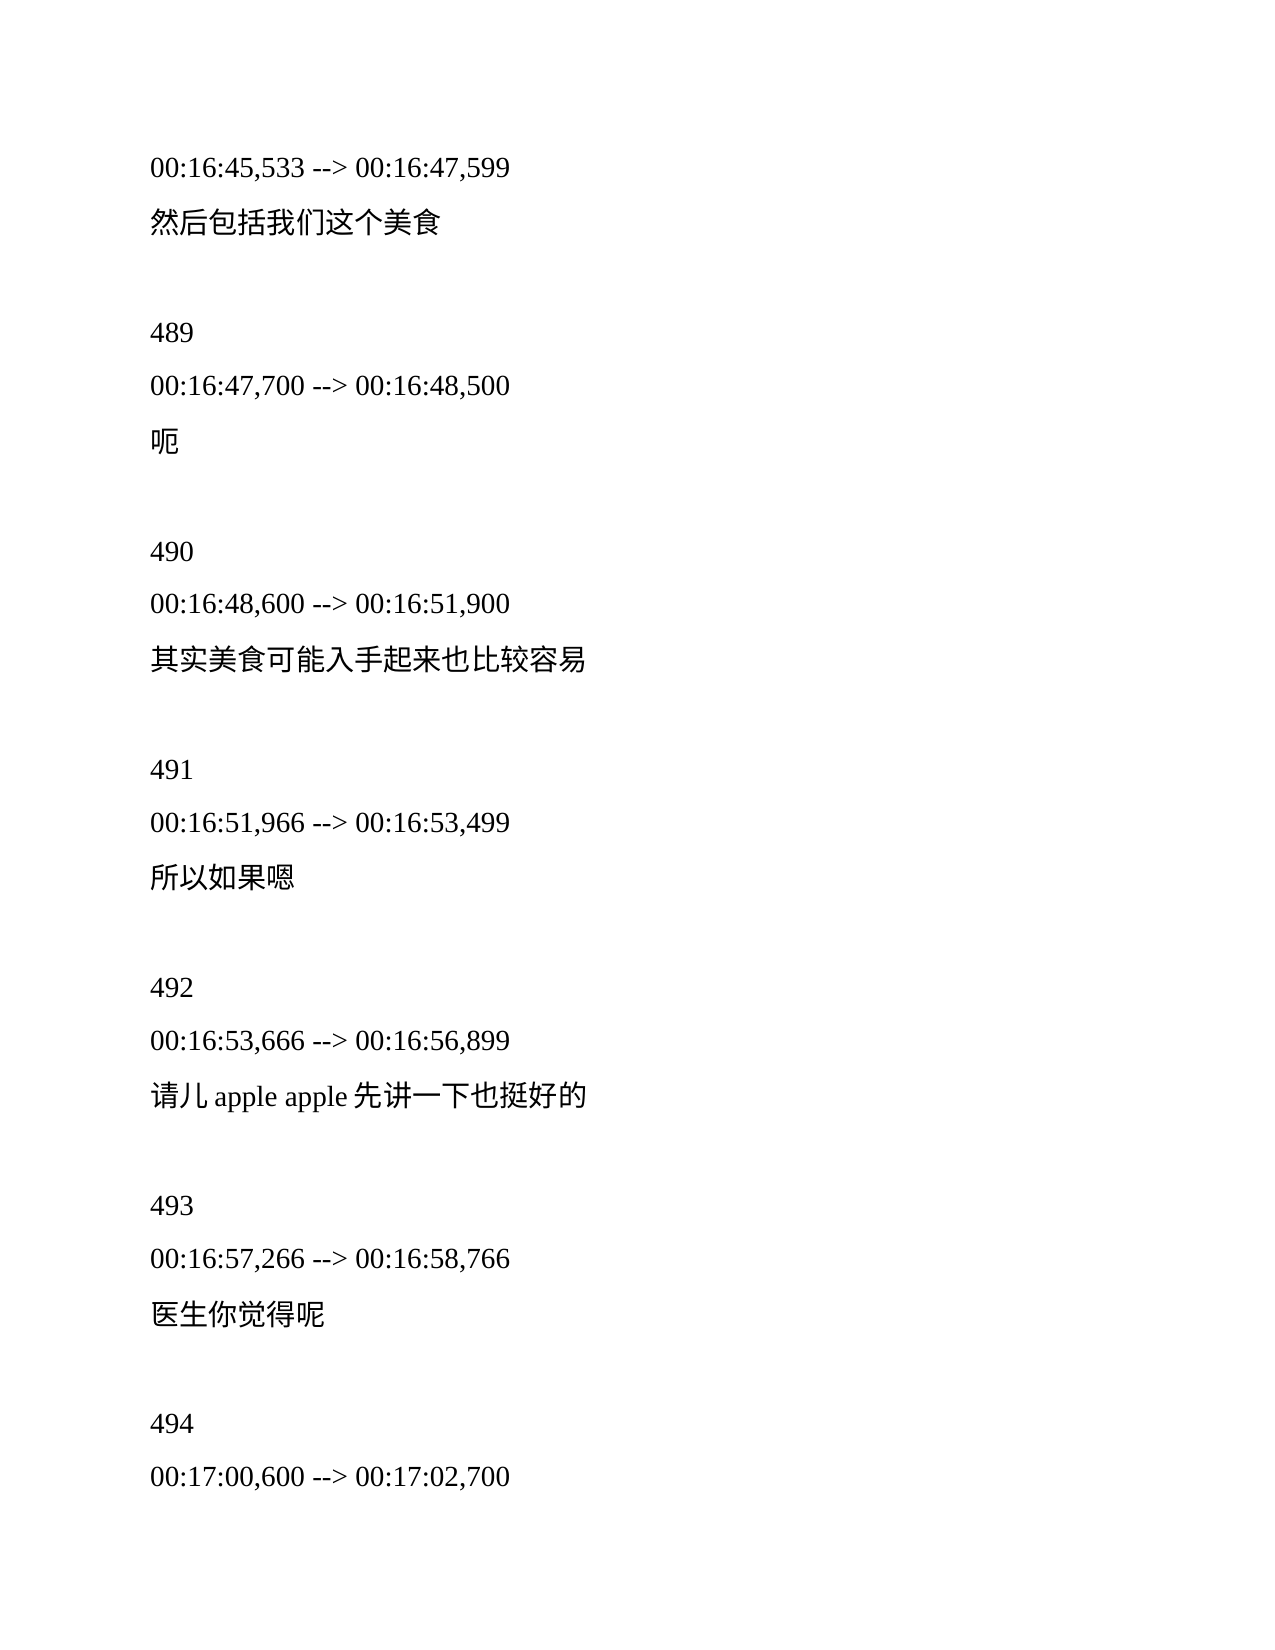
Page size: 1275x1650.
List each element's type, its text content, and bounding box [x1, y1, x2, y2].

text 请儿apple apple先讲一下也挺好的 [150, 1076, 1125, 1115]
text 492 [150, 970, 1125, 1004]
text 呃 [150, 421, 1125, 461]
text 00:16:48,600 --> 00:16:51,900 [150, 586, 1125, 620]
text 00:17:00,600 --> 00:17:02,700 [150, 1459, 1125, 1493]
text 490 [150, 534, 1125, 567]
text 489 [150, 316, 1125, 349]
text 然后包括我们这个美食 [150, 203, 1125, 242]
text 00:16:51,966 --> 00:16:53,499 [150, 805, 1125, 838]
text 493 [150, 1188, 1125, 1222]
text 医生你觉得呢 [150, 1294, 1125, 1333]
text 491 [150, 752, 1125, 786]
text 00:16:47,700 --> 00:16:48,500 [150, 368, 1125, 402]
text 所以如果嗯 [150, 857, 1125, 897]
text 00:16:57,266 --> 00:16:58,766 [150, 1241, 1125, 1275]
text 其实美食可能入手起来也比较容易 [150, 639, 1125, 679]
text 00:16:45,533 --> 00:16:47,599 [150, 150, 1125, 183]
text 494 [150, 1407, 1125, 1440]
text 00:16:53,666 --> 00:16:56,899 [150, 1023, 1125, 1056]
